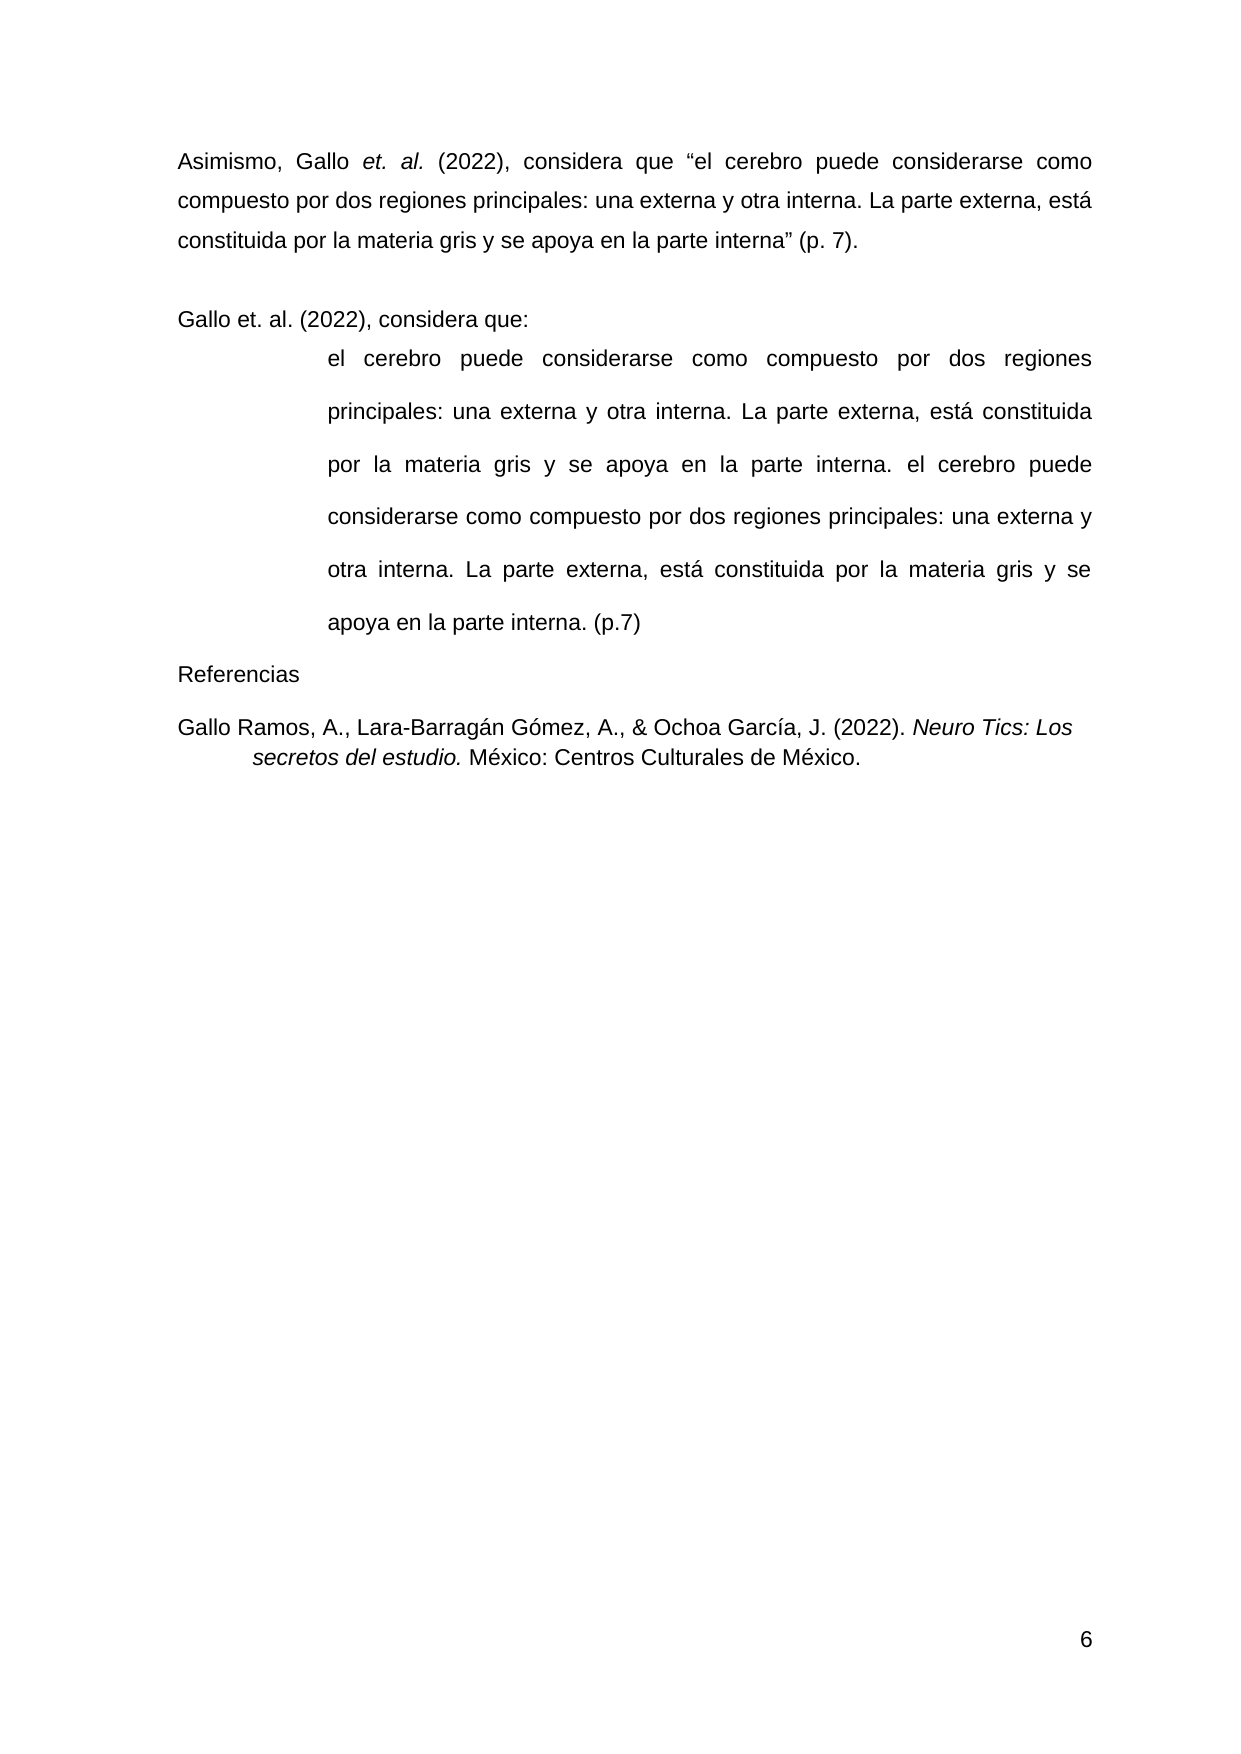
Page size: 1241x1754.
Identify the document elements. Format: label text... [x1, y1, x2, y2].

text Referencias [177, 661, 1092, 688]
text el cerebro puede considerarse como compuesto por dos regiones principales: una externa y otra interna. La parte externa, está constituida por la materia gris y se apoya en la parte interna. el cerebro puede considerarse como compuesto por dos regiones principales: una externa y otra interna. La parte externa, está constituida por la materia gris y se apoya en la parte interna. (p.7) [327, 345, 1092, 635]
text Gallo Ramos, A., Lara-Barragán Gómez, A., & Ochoa García, J. (2022). Neuro Tics: Los secretos del estudio. México: Centros Culturales de México. [177, 714, 1092, 771]
text Gallo et. al. (2022), considera que: [177, 306, 1092, 332]
text Asimismo, Gallo et. al. (2022), considera que “el cerebro puede considerarse como compuesto por dos regiones principales: una externa y otra interna. La parte externa, está constituida por la materia gris y se apoya en la parte interna” (p. 7). [177, 148, 1092, 253]
